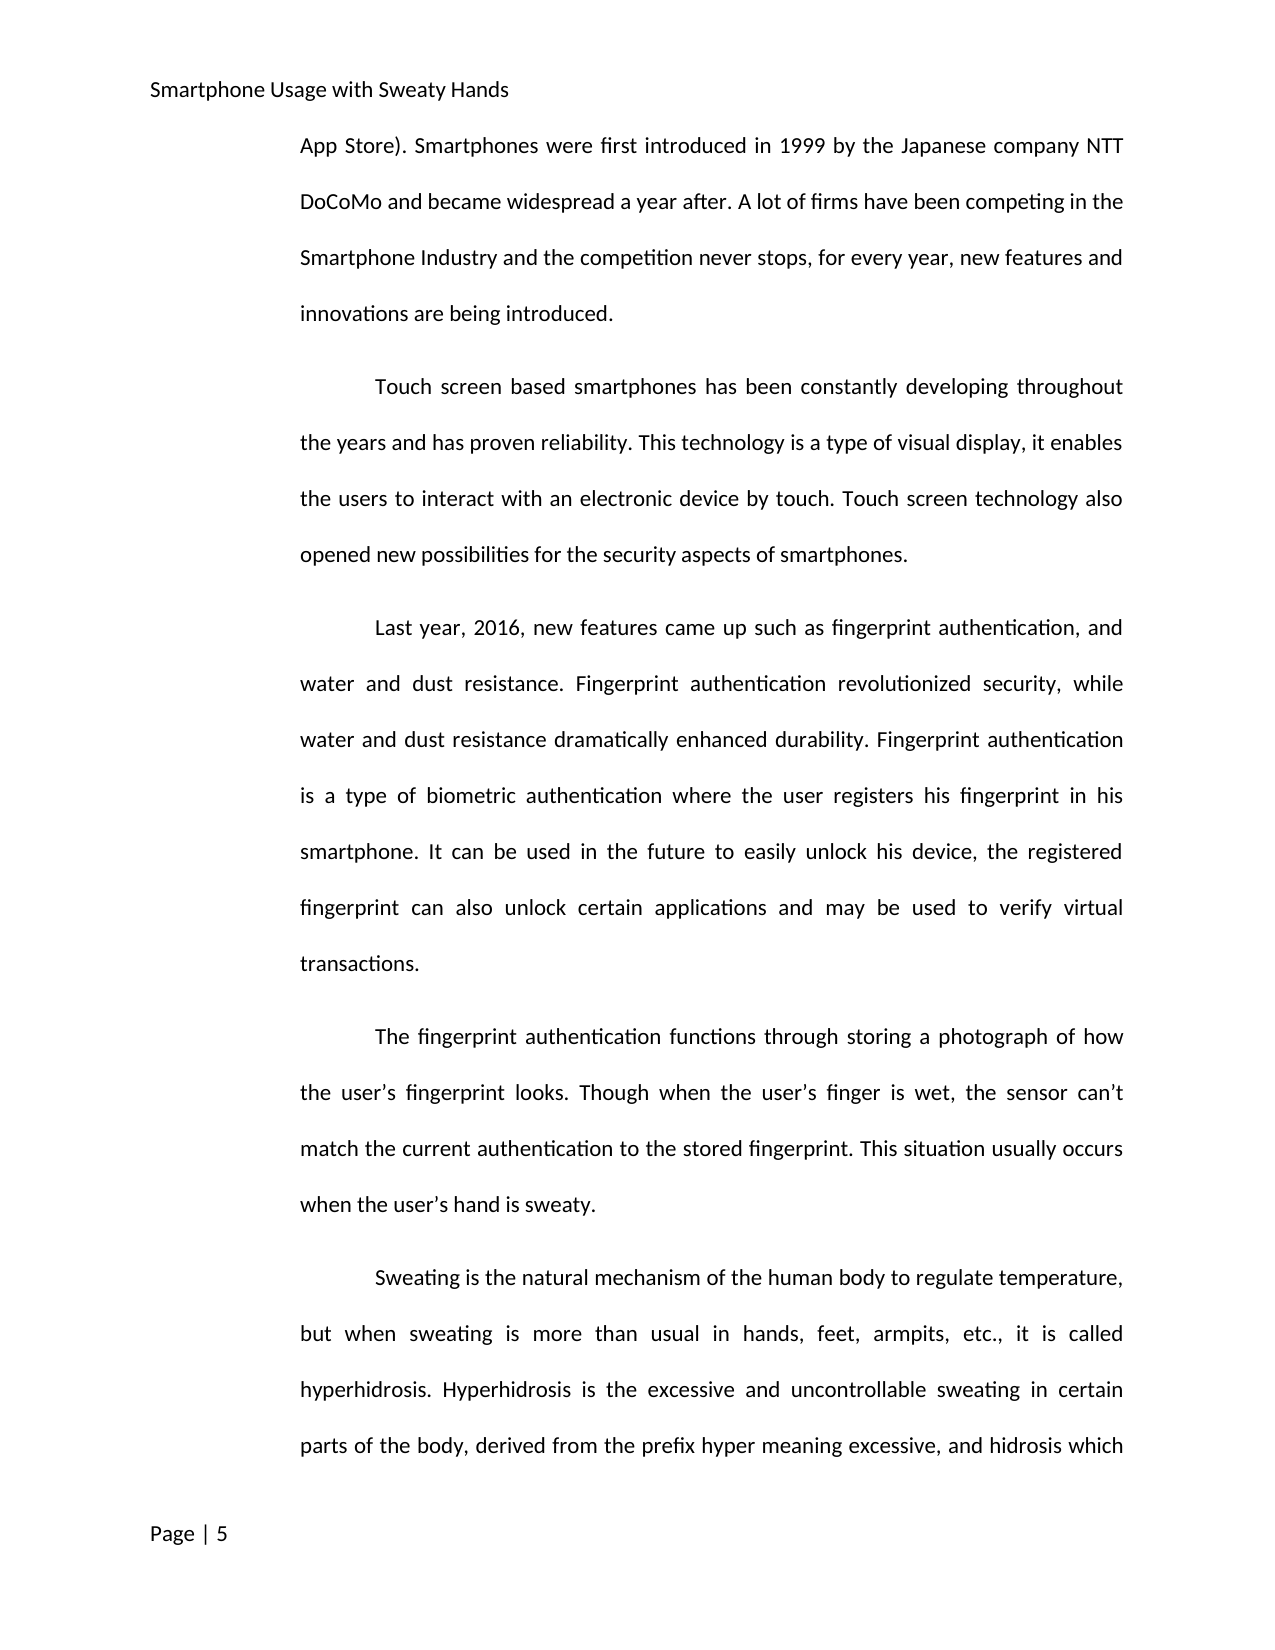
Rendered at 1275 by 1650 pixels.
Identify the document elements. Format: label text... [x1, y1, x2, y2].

text The fingerprint authentication functions through storing a photograph of how the user’s fingerprint looks. Though when the user’s finger is wet, the sensor can’t match the current authentication to the stored fingerprint. This situation usually occurs when the user’s hand is sweaty. [300, 1022, 1125, 1218]
text Touch screen based smartphones has been constantly developing throughout the years and has proven reliability. This technology is a type of visual display, it enables the users to interact with an electronic device by touch. Touch screen technology also opened new possibilities for the security aspects of smartphones. [300, 372, 1125, 568]
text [300, 1263, 1125, 1459]
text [300, 131, 1125, 327]
text Last year, 2016, new features came up such as fingerprint authentication, and water and dust resistance. Fingerprint authentication revolutionized security, while water and dust resistance dramatically enhanced durability. Fingerprint authentication is a type of biometric authentication where the user registers his fingerprint in his smartphone. It can be used in the future to easily unlock his device, the registered fingerprint can also unlock certain applications and may be used to verify virtual transactions. [300, 613, 1125, 977]
